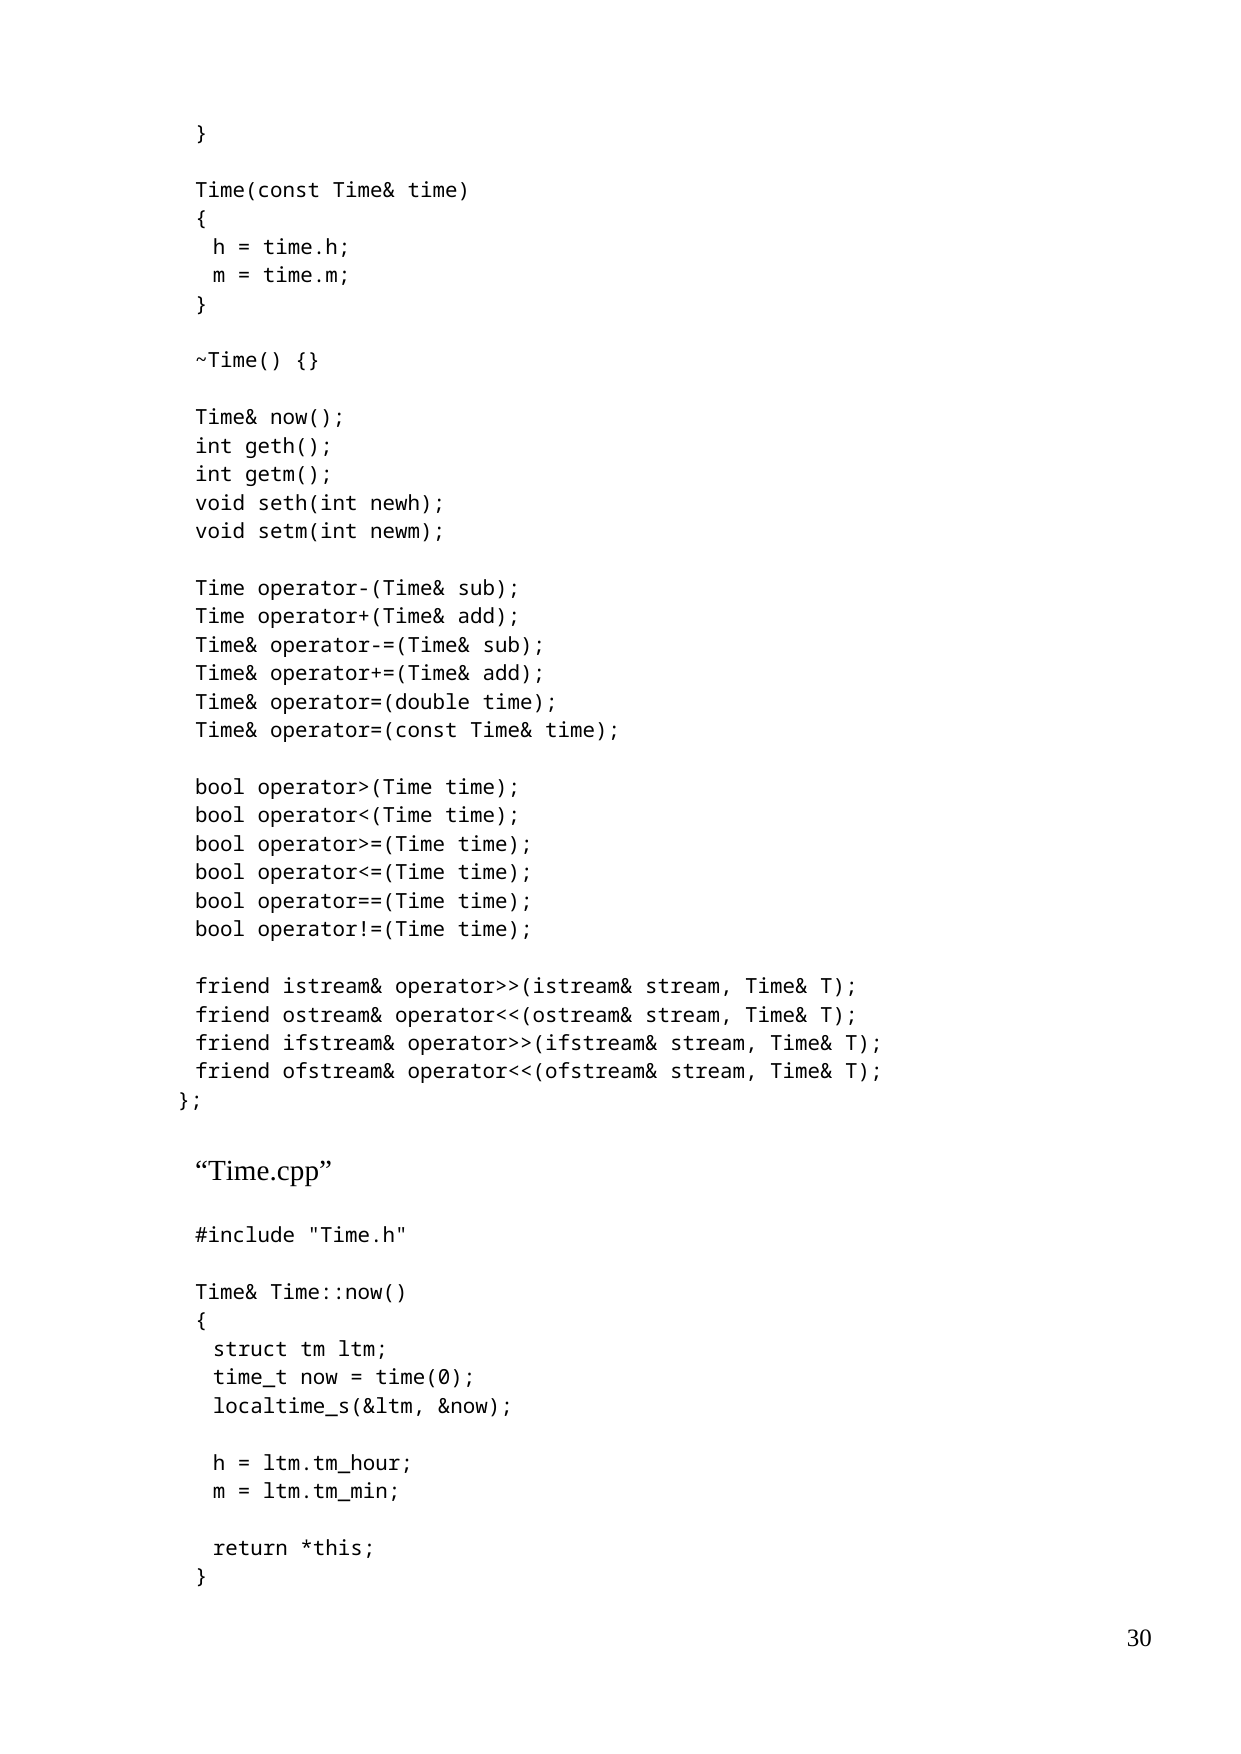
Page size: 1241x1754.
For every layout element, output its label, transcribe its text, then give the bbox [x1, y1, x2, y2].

text int geth(); [177, 431, 1152, 459]
text Time& operator-=(Time& sub); [177, 630, 1152, 658]
text ~Time() {} [177, 346, 1152, 374]
text Time(const Time& time) [177, 175, 1152, 203]
text } [177, 118, 1152, 147]
text time_t now = time(0); [177, 1362, 1152, 1391]
text friend ostream& operator<<(ostream& stream, Time& T); [177, 1000, 1152, 1028]
text bool operator!=(Time time); [177, 914, 1152, 943]
text friend ofstream& operator<<(ofstream& stream, Time& T); [177, 1057, 1152, 1085]
text bool operator<=(Time time); [177, 857, 1152, 886]
text { [177, 203, 1152, 232]
text { [177, 1306, 1152, 1334]
text bool operator==(Time time); [177, 886, 1152, 914]
text m = time.m; [177, 260, 1152, 289]
text friend istream& operator>>(istream& stream, Time& T); [177, 971, 1152, 1000]
text h = ltm.tm_hour; [177, 1448, 1152, 1476]
text Time& operator+=(Time& add); [177, 658, 1152, 687]
text Time& now(); [177, 402, 1152, 431]
text friend ifstream& operator>>(ifstream& stream, Time& T); [177, 1028, 1152, 1057]
text bool operator>(Time time); [177, 772, 1152, 801]
text Time& Time::now() [177, 1277, 1152, 1306]
text struct tm ltm; [177, 1334, 1152, 1362]
text Time operator-(Time& sub); [177, 573, 1152, 602]
text }; [177, 1085, 1152, 1113]
text } [177, 289, 1152, 317]
text Time& operator=(const Time& time); [177, 715, 1152, 744]
text #include "Time.h" [177, 1220, 1152, 1249]
text int getm(); [177, 459, 1152, 488]
text } [177, 1561, 1152, 1590]
text “Time.cpp” [177, 1153, 1152, 1187]
text void seth(int newh); [177, 488, 1152, 516]
text bool operator>=(Time time); [177, 829, 1152, 857]
text void setm(int newm); [177, 516, 1152, 545]
text Time operator+(Time& add); [177, 602, 1152, 630]
text h = time.h; [177, 232, 1152, 260]
text Time& operator=(double time); [177, 687, 1152, 715]
text bool operator<(Time time); [177, 801, 1152, 829]
text return *this; [177, 1533, 1152, 1561]
text localtime_s(&ltm, &now); [177, 1391, 1152, 1419]
text m = ltm.tm_min; [177, 1476, 1152, 1504]
